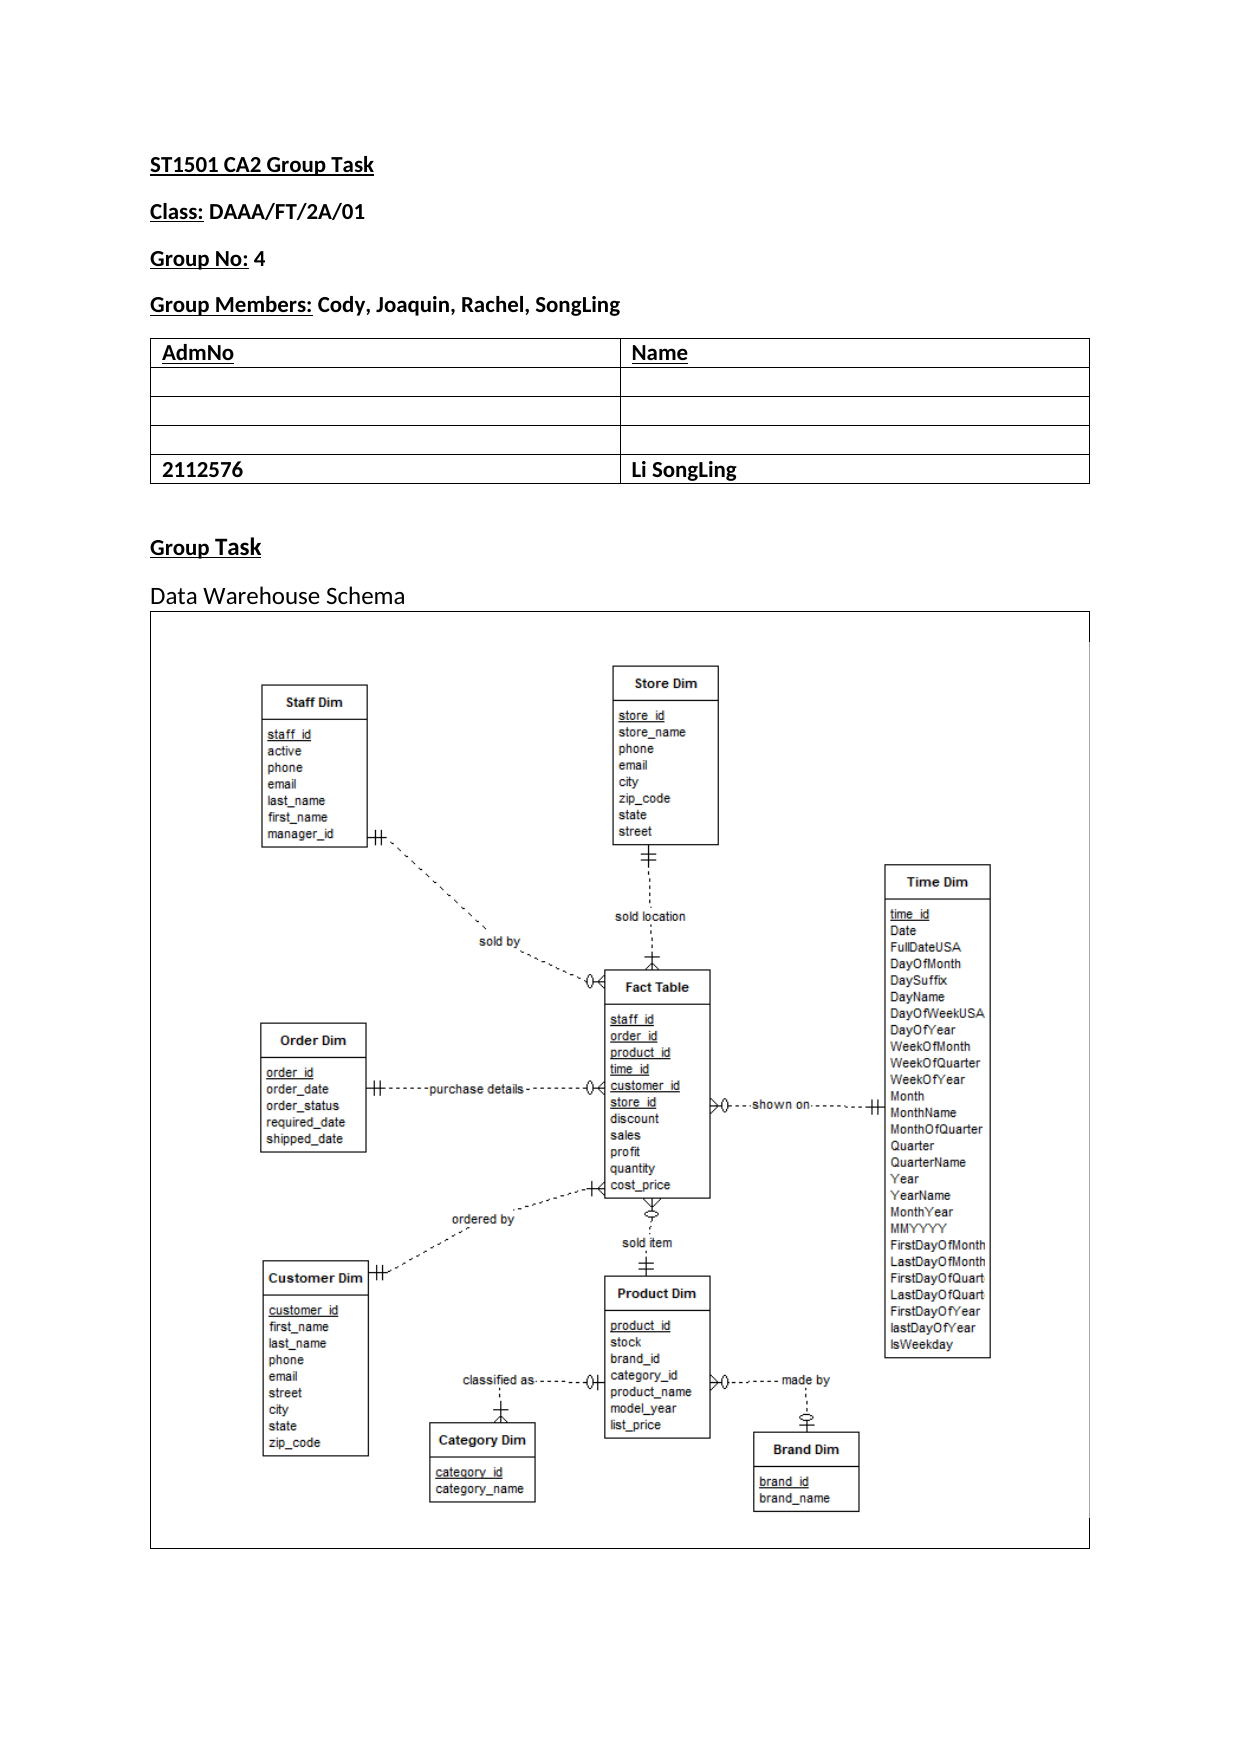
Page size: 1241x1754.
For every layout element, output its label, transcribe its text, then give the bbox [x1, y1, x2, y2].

table_cell [151, 397, 620, 425]
table_cell 2112576 [151, 455, 620, 483]
text ST1501 CA2 Group Task [150, 150, 1090, 178]
text Group No: 4 [150, 244, 1090, 272]
table_header [151, 612, 1089, 1548]
table_header Name [621, 339, 1089, 367]
picture [161, 642, 1090, 1518]
table_cell [621, 397, 1089, 425]
table_header AdmNo [151, 339, 620, 367]
table_cell [621, 368, 1089, 396]
text Group Task [150, 531, 1090, 561]
table_cell [151, 368, 620, 396]
text Data Warehouse Schema [150, 580, 1090, 611]
table_cell Li SongLing [621, 455, 1089, 483]
table_cell [151, 426, 620, 454]
text Group Members: Cody, Joaquin, Rachel, SongLing [150, 291, 1090, 319]
text Class: DAAA/FT/2A/01 [150, 197, 1090, 225]
table_cell [621, 426, 1089, 454]
